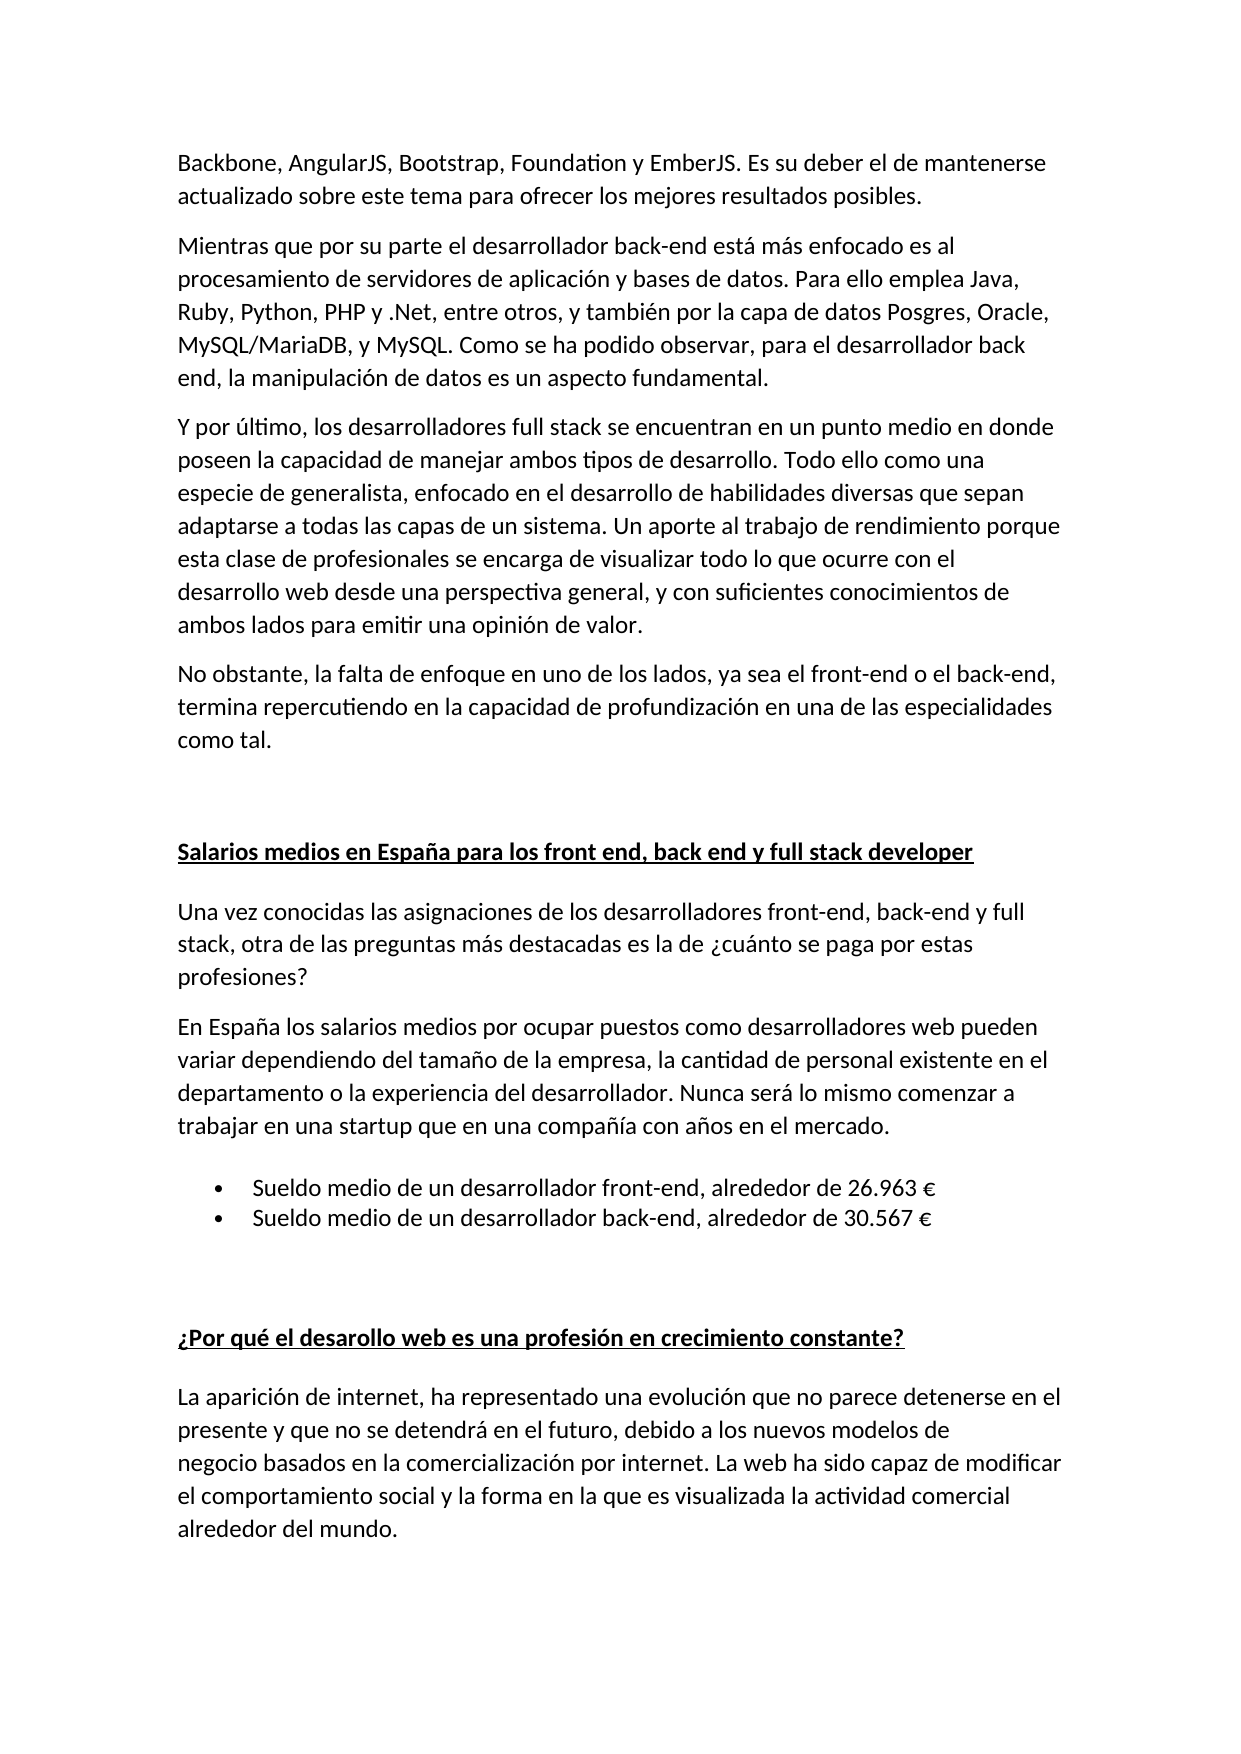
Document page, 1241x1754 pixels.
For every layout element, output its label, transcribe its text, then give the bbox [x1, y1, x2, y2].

list Sueldo medio de un desarrollador back-end, alrededor de 30.567 € [215, 1202, 1063, 1233]
text Mientras que por su parte el desarrollador back-end está más enfocado es al procesamiento de servidores de aplicación y bases de datos. Para ello emplea Java, Ruby, Python, PHP y .Net, entre otros, y también por la capa de datos Posgres, Oracle, MySQL/MariaDB, y MySQL. Como se ha podido observar, para el desarrollador back end, la manipulación de datos es un aspecto fundamental. [177, 230, 1063, 392]
text En España los salarios medios por ocupar puestos como desarrolladores web pueden variar dependiendo del tamaño de la empresa, la cantidad de personal existente en el departamento o la experiencia del desarrollador. Nunca será lo mismo comenzar a trabajar en una startup que en una compañía con años en el mercado. [177, 1011, 1063, 1140]
list Sueldo medio de un desarrollador front-end, alrededor de 26.963 € [215, 1172, 1063, 1202]
text Y por último, los desarrolladores full stack se encuentran en un punto medio en donde poseen la capacidad de manejar ambos tipos de desarrollo. Todo ello como una especie de generalista, enfocado en el desarrollo de habilidades diversas que sepan adaptarse a todas las capas de un sistema. Un aporte al trabajo de rendimiento porque esta clase de profesionales se encarga de visualizar todo lo que ocurre con el desarrollo web desde una perspectiva general, y con suficientes conocimientos de ambos lados para emitir una opinión de valor. [177, 411, 1063, 639]
subtitle Salarios medios en España para los front end, back end y full stack developer [177, 836, 1063, 866]
text No obstante, la falta de enfoque en uno de los lados, ya sea el front-end o el back-end, termina repercutiendo en la capacidad de profundización en una de las especialidades como tal. [177, 658, 1063, 755]
text Una vez conocidas las asignaciones de los desarrolladores front-end, back-end y full stack, otra de las preguntas más destacadas es la de ¿cuánto se paga por estas profesiones? [177, 896, 1063, 992]
text La aparición de internet, ha representado una evolución que no parece detenerse en el presente y que no se detendrá en el futuro, debido a los nuevos modelos de negocio basados en la comercialización por internet. La web ha sido capaz de modificar el comportamiento social y la forma en la que es visualizada la actividad comercial alrededor del mundo. [177, 1381, 1063, 1544]
subtitle ¿Por qué el desarollo web es una profesión en crecimiento constante? [177, 1322, 1063, 1352]
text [177, 148, 1063, 211]
